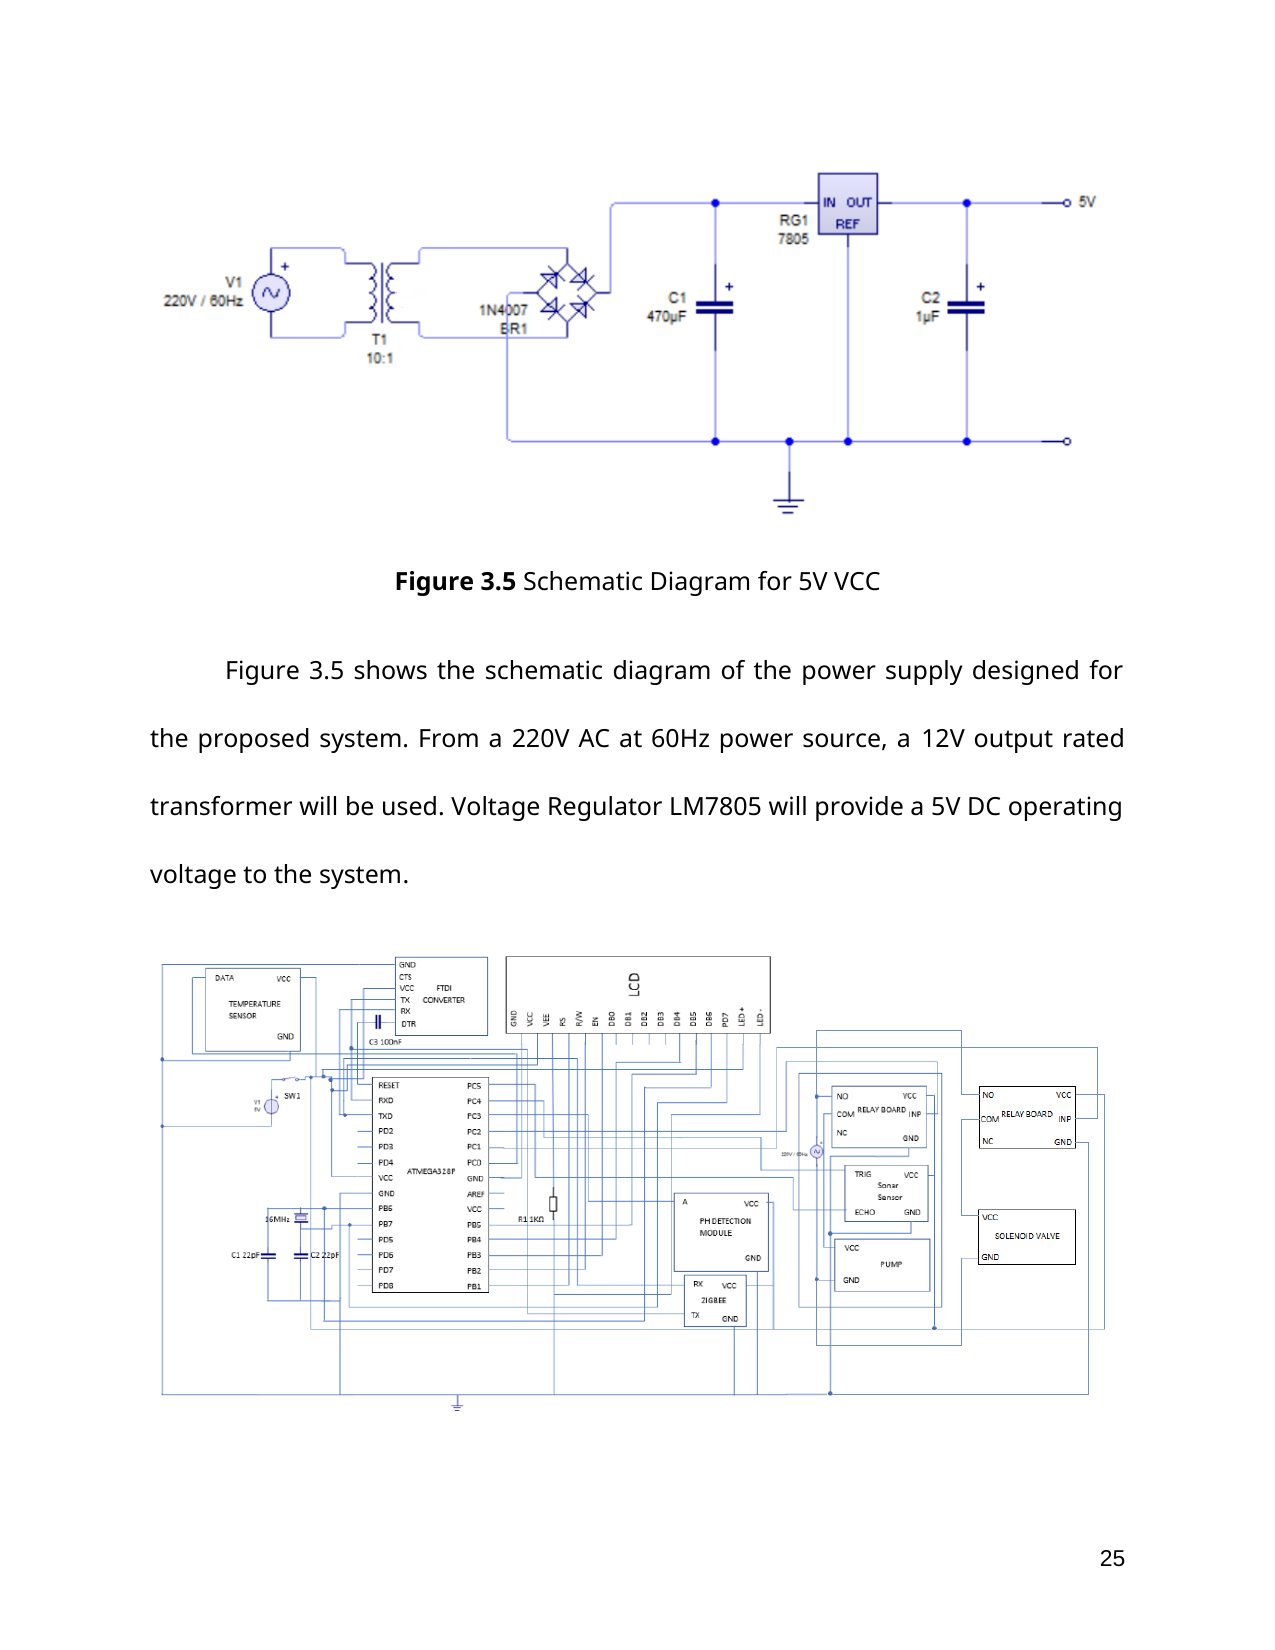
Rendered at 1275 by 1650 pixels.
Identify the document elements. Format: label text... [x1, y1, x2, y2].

text Figure 3.5 Schematic Diagram for 5V VCC [150, 564, 1125, 598]
picture [150, 946, 1125, 1494]
text Figure 3.5 shows the schematic diagram of the power supply designed for the proposed system. From a 220V AC at 60Hz power source, a 12V output rated transformer will be used. Voltage Regulator LM7805 will provide a 5V DC operating voltage to the system. [150, 823, 1125, 891]
picture [150, 150, 1125, 538]
text Figure 3.5 shows the schematic diagram of the power supply designed for the proposed system. From a 220V AC at 60Hz power source, a 12V output rated transformer will be used. Voltage Regulator LM7805 will provide a 5V DC operating voltage to the system. [150, 653, 1125, 789]
